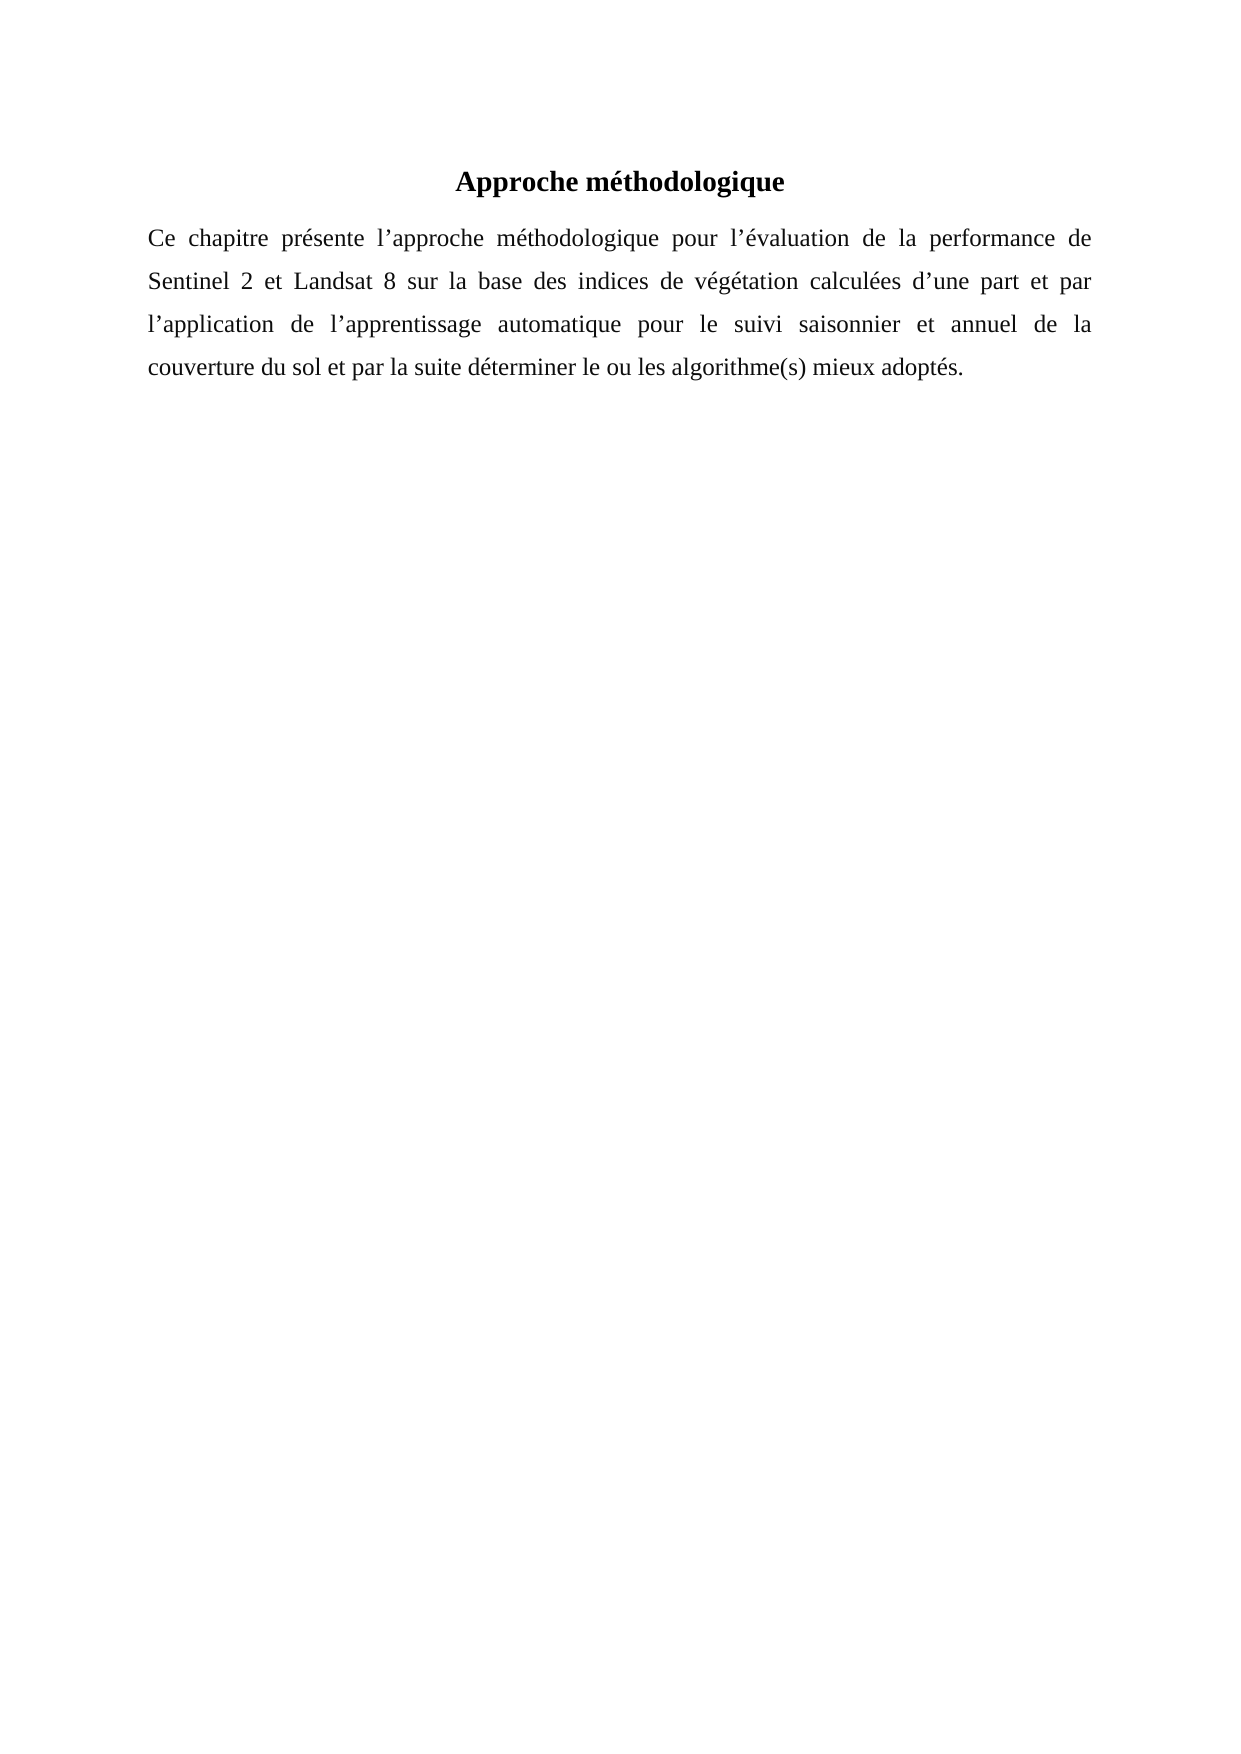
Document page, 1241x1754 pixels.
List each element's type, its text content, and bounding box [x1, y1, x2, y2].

text Ce chapitre présente l’approche méthodologique pour l’évaluation de la performance de Sentinel 2 et Landsat 8 sur la base des indices de végétation calculées d’une part et par l’application de l’apprentissage automatique pour le suivi saisonnier et annuel de la couverture du sol et par la suite déterminer le ou les algorithme(s) mieux adoptés. [148, 223, 1093, 381]
list Approche méthodologique [148, 164, 1093, 198]
